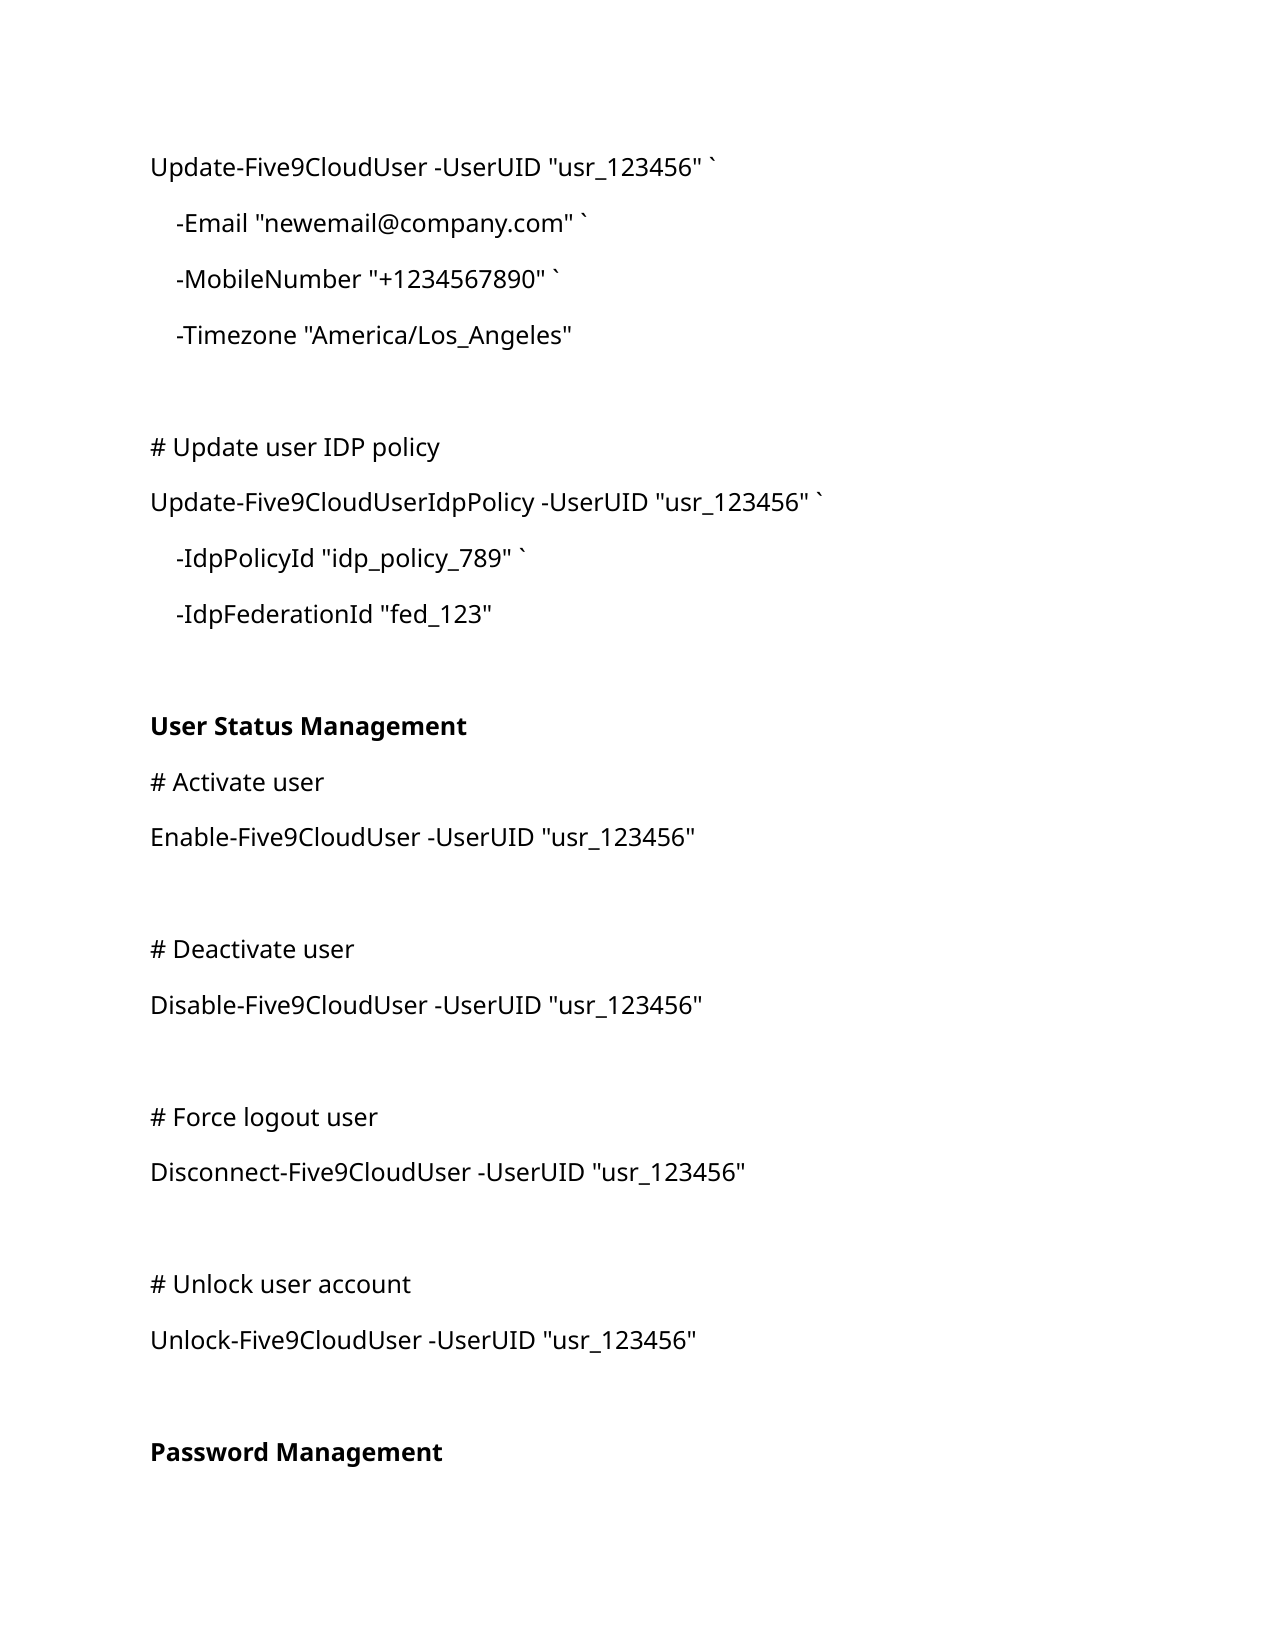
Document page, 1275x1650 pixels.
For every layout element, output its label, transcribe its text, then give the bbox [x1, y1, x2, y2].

text Update-Five9CloudUser -UserUID "usr_123456" ` [150, 150, 1125, 184]
text -Timezone "America/Los_Angeles" [150, 317, 1125, 352]
text -IdpPolicyId "idp_policy_789" ` [150, 541, 1125, 575]
text Password Management [150, 1434, 1125, 1468]
text -IdpFederationId "fed_123" [150, 597, 1125, 631]
text User Status Management [150, 708, 1125, 742]
text # Force logout user [150, 1099, 1125, 1133]
text Unlock-Five9CloudUser -UserUID "usr_123456" [150, 1322, 1125, 1357]
text -Email "newemail@company.com" ` [150, 206, 1125, 240]
text Enable-Five9CloudUser -UserUID "usr_123456" [150, 820, 1125, 854]
text # Update user IDP policy [150, 429, 1125, 463]
text -MobileNumber "+1234567890" ` [150, 262, 1125, 296]
text Disable-Five9CloudUser -UserUID "usr_123456" [150, 987, 1125, 1022]
text # Unlock user account [150, 1267, 1125, 1301]
text # Activate user [150, 764, 1125, 798]
text # Deactivate user [150, 932, 1125, 966]
text Update-Five9CloudUserIdpPolicy -UserUID "usr_123456" ` [150, 485, 1125, 519]
text Disconnect-Five9CloudUser -UserUID "usr_123456" [150, 1155, 1125, 1189]
